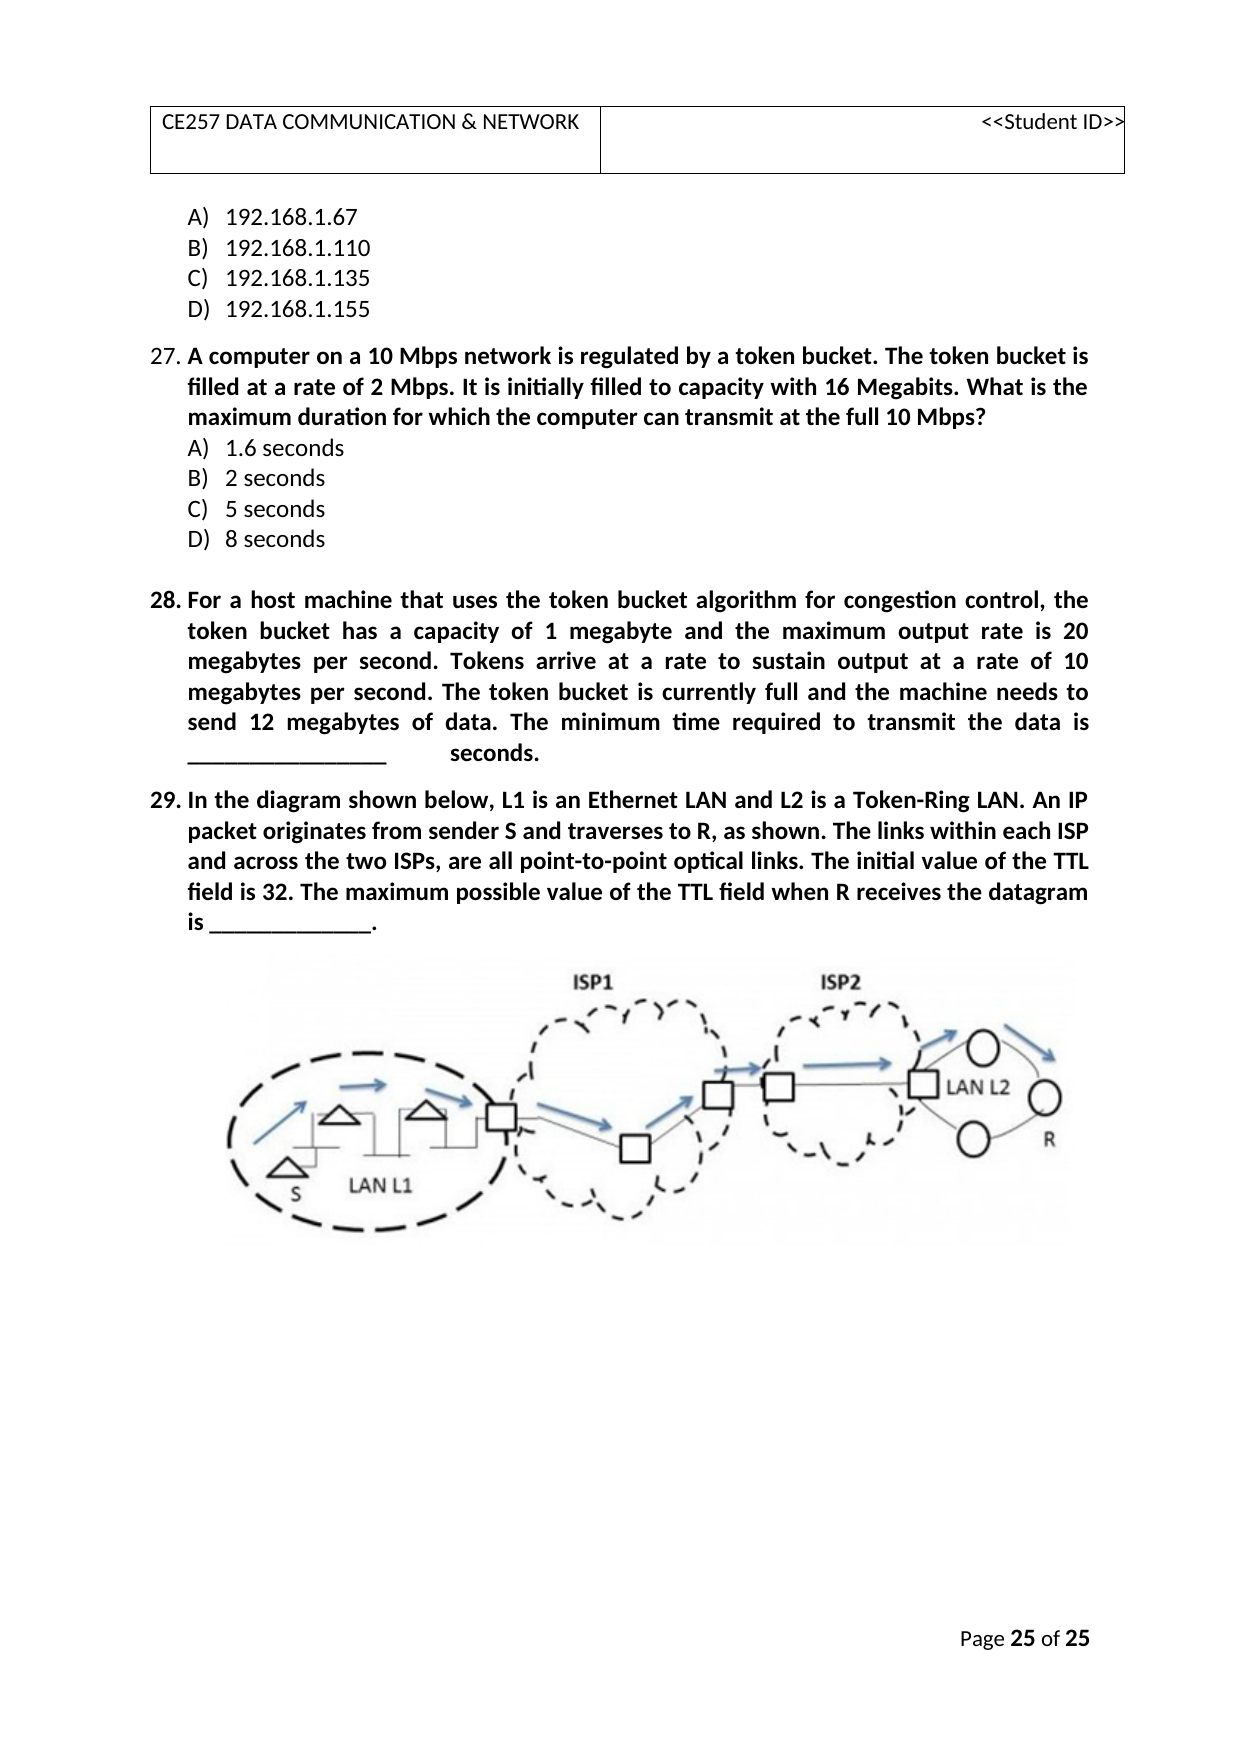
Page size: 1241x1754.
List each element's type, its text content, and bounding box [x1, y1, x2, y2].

list A computer on a 10 Mbps network is regulated by a token bucket. The token bucket is filled at a rate of 2 Mbps. It is initially filled to capacity with 16 Megabits. What is the maximum duration for which the computer can transmit at the full 10 Mbps? [150, 340, 1090, 432]
list 192.168.1.155 [187, 293, 1090, 324]
picture [225, 953, 1079, 1246]
list 192.168.1.67 [187, 202, 1090, 232]
list In the diagram shown below, L1 is an Ethernet LAN and L2 is a Token-Ring LAN. An IP packet originates from sender S and traverses to R, as shown. The links within each ISP and across the two ISPs, are all point-to-point optical links. The initial value of the TTL field is 32. The maximum possible value of the TTL field when R receives the datagram is _____________. [150, 784, 1090, 937]
list 192.168.1.110 [187, 232, 1090, 263]
list 5 seconds [187, 493, 1090, 523]
list 192.168.1.135 [187, 263, 1090, 293]
list 2 seconds [187, 462, 1090, 493]
list 8 seconds [187, 523, 1090, 554]
list 1.6 seconds [187, 432, 1090, 462]
list For a host machine that uses the token bucket algorithm for congestion control, the token bucket has a capacity of 1 megabyte and the maximum output rate is 20 megabytes per second. Tokens arrive at a rate to sustain output at a rate of 10 megabytes per second. The token bucket is currently full and the machine needs to send 12 megabytes of data. The minimum time required to transmit the data is ________________ seconds. [150, 584, 1090, 768]
